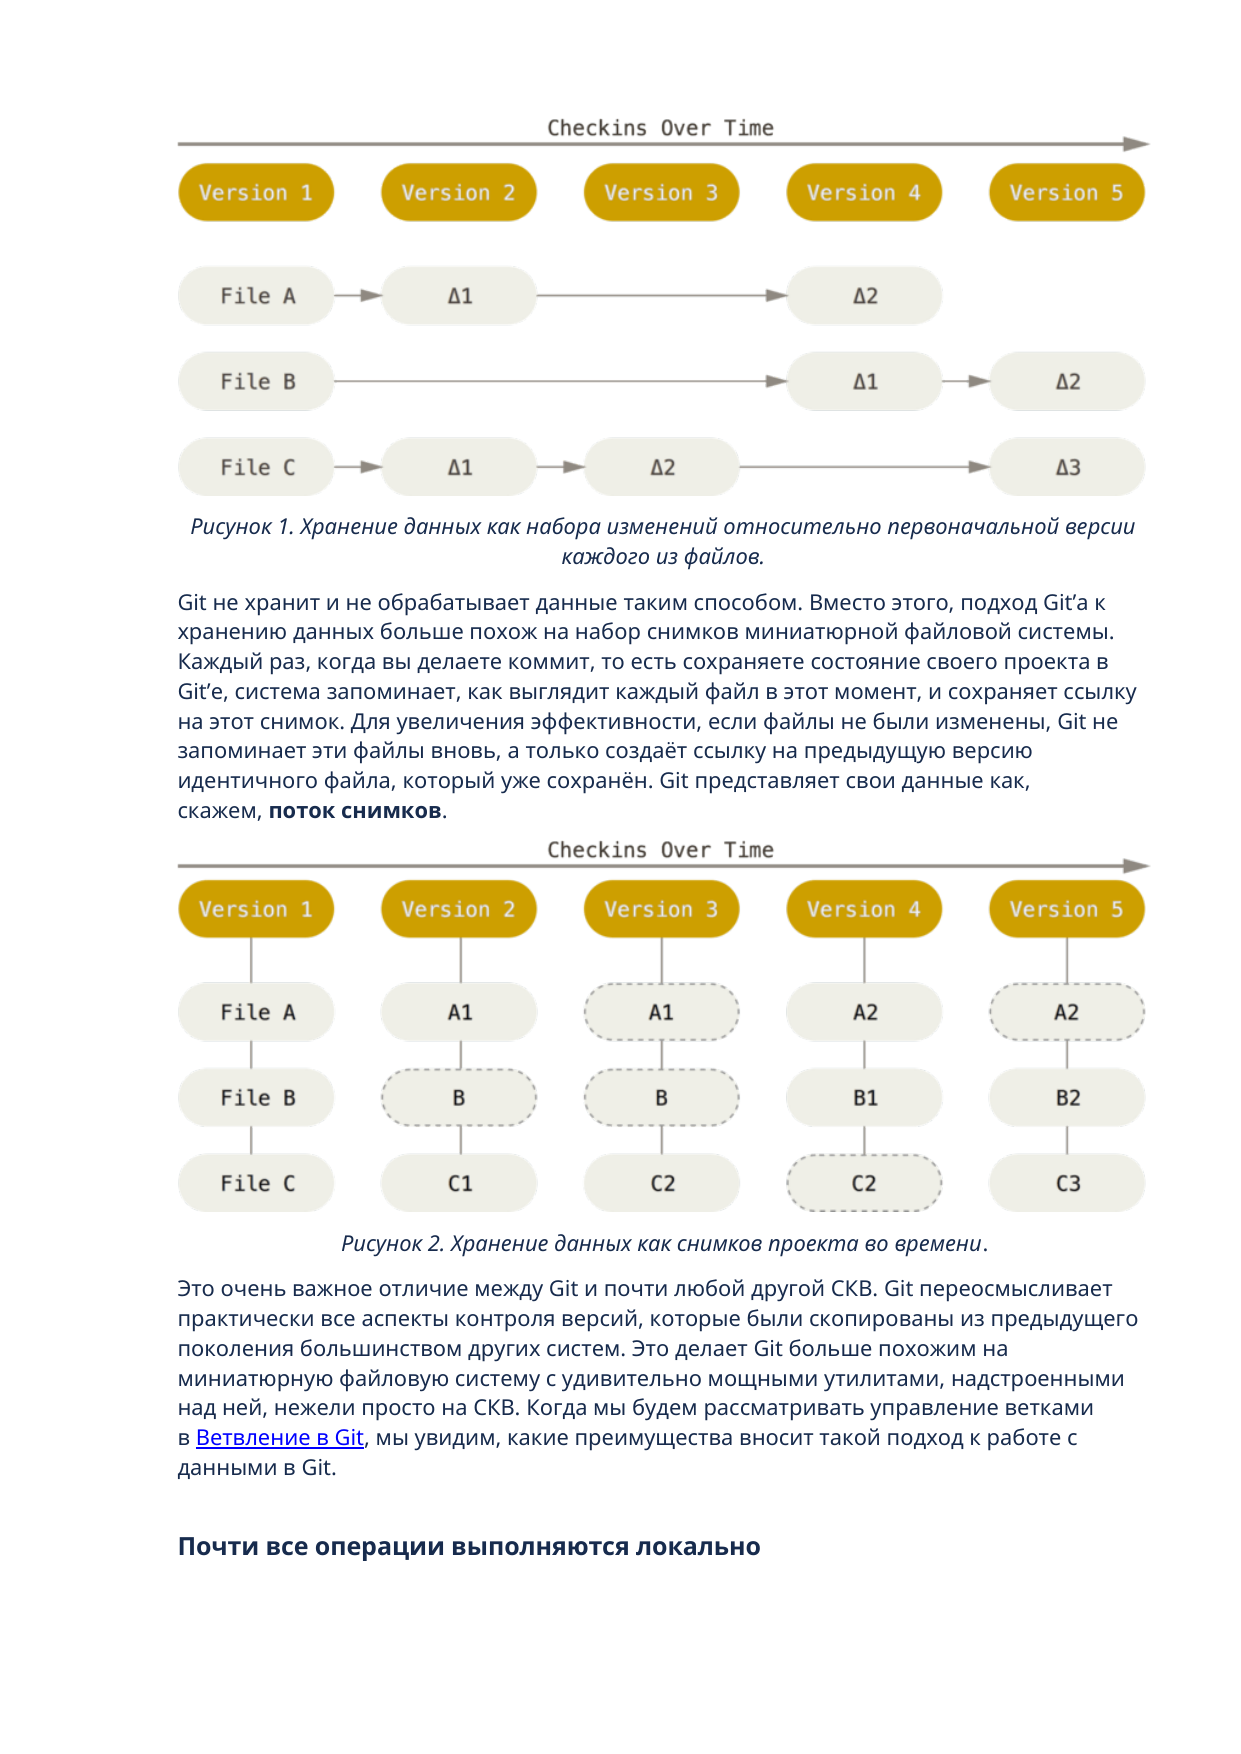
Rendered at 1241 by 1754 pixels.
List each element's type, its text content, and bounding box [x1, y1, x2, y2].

picture [177, 118, 1152, 496]
text Рисунок 1. Хранение данных как набора изменений относительно первоначальной версии каждого из файлов. [177, 511, 1152, 571]
text Это очень важное отличие между Git и почти любой другой СКВ. Git переосмысливает практически все аспекты контроля версий, которые были скопированы из предыдущего поколения большинством других систем. Это делает Git больше похожим на миниатюрную файловую систему с удивительно мощными утилитами, надстроенными над ней, нежели просто на СКВ. Когда мы будем рассматривать управление ветками в Ветвление в Git, мы увидим, какие преимущества вносит такой подход к работе с данными в Git. [177, 1273, 1152, 1482]
picture [177, 840, 1152, 1212]
text Почти все операции выполняются локально [177, 1528, 1152, 1563]
text Git не хранит и не обрабатывает данные таким способом. Вместо этого, подход Git’а к хранению данных больше похож на набор снимков миниатюрной файловой системы. Каждый раз, когда вы делаете коммит, то есть сохраняете состояние своего проекта в Git’е, система запоминает, как выглядит каждый файл в этот момент, и сохраняет ссылку на этот снимок. Для увеличения эффективности, если файлы не были изменены, Git не запоминает эти файлы вновь, а только создаёт ссылку на предыдущую версию идентичного файла, который уже сохранён. Git представляет свои данные как, скажем, поток снимков. [177, 587, 1152, 825]
text Рисунок 2. Хранение данных как снимков проекта во времени. [177, 1228, 1152, 1257]
